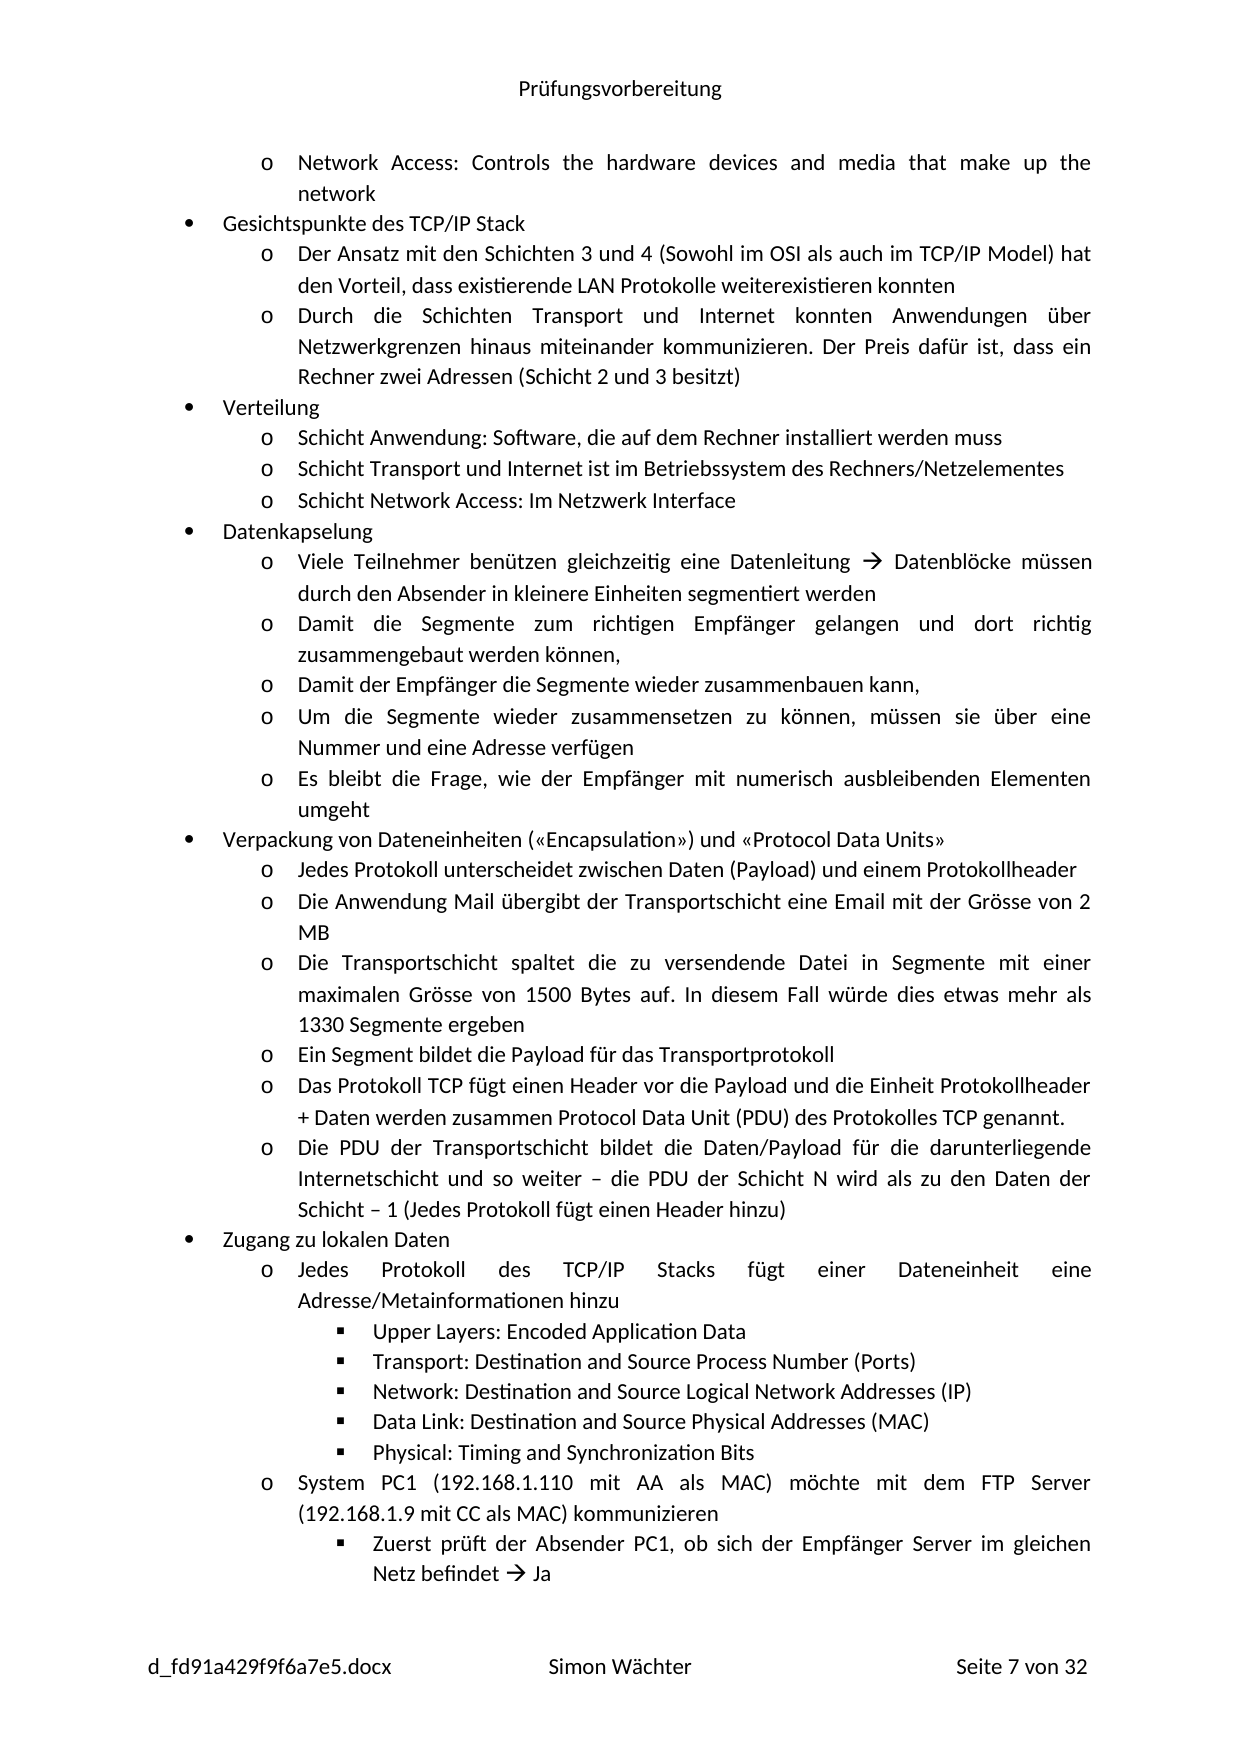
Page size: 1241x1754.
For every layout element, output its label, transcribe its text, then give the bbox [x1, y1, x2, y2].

list Das Protokoll TCP fügt einen Header vor die Payload und die Einheit Protokollheader + Daten werden zusammen Protocol Data Unit (PDU) des Protokolles TCP genannt. [260, 1072, 1093, 1131]
list Um die Segmente wieder zusammensetzen zu können, müssen sie über eine Nummer und eine Adresse verfügen [260, 702, 1093, 761]
list Der Ansatz mit den Schichten 3 und 4 (Sowohl im OSI als auch im TCP/IP Model) hat den Vorteil, dass existierende LAN Protokolle weiterexistieren konnten [260, 239, 1093, 299]
list Datenkapselung [185, 517, 1093, 545]
list Die Transportschicht spaltet die zu versendende Datei in Segmente mit einer maximalen Grösse von 1500 Bytes auf. In diesem Fall würde dies etwas mehr als 1330 Segmente ergeben [260, 948, 1093, 1038]
list Die Anwendung Mail übergibt der Transportschicht eine Email mit der Grösse von 2 MB [260, 887, 1093, 946]
list Damit die Segmente zum richtigen Empfänger gelangen und dort richtig zusammengebaut werden können, [260, 609, 1093, 668]
list Viele Teilnehmer benützen gleichzeitig eine Datenleitung Datenblöcke müssen durch den Absender in kleinere Einheiten segmentiert werden [260, 547, 1093, 607]
list System PC1 (192.168.1.110 mit AA als MAC) möchte mit dem FTP Server (192.168.1.9 mit CC als MAC) kommunizieren [260, 1468, 1093, 1527]
list Schicht Transport und Internet ist im Betriebssystem des Rechners/Netzelementes [260, 454, 1093, 483]
list Damit der Empfänger die Segmente wieder zusammenbauen kann, [260, 671, 1093, 700]
list Upper Layers: Encoded Application Data [335, 1317, 1093, 1345]
list Ein Segment bildet die Payload für das Transportprotokoll [260, 1040, 1093, 1069]
list Die PDU der Transportschicht bildet die Daten/Payload für die darunterliegende Internetschicht und so weiter – die PDU der Schicht N wird als zu den Daten der Schicht – 1 (Jedes Protokoll fügt einen Header hinzu) [260, 1133, 1093, 1223]
list Schicht Anwendung: Software, die auf dem Rechner installiert werden muss [260, 423, 1093, 452]
list Physical: Timing and Synchronization Bits [335, 1438, 1093, 1466]
list Durch die Schichten Transport und Internet konnten Anwendungen über Netzwerkgrenzen hinaus miteinander kommunizieren. Der Preis dafür ist, dass ein Rechner zwei Adressen (Schicht 2 und 3 besitzt) [260, 301, 1093, 391]
list Jedes Protokoll unterscheidet zwischen Daten (Payload) und einem Protokollheader [260, 855, 1093, 884]
list Es bleibt die Frage, wie der Empfänger mit numerisch ausbleibenden Elementen umgeht [260, 764, 1093, 823]
list Zugang zu lokalen Daten [185, 1225, 1093, 1253]
list Verteilung [185, 393, 1093, 421]
list Network: Destination and Source Logical Network Addresses (IP) [335, 1377, 1093, 1405]
list Data Link: Destination and Source Physical Addresses (MAC) [335, 1407, 1093, 1435]
list Verpackung von Dateneinheiten («Encapsulation») und «Protocol Data Units» [185, 825, 1093, 853]
list Jedes Protokoll des TCP/IP Stacks fügt einer Dateneinheit eine Adresse/Metainformationen hinzu [260, 1255, 1093, 1314]
list Network Access: Controls the hardware devices and media that make up the network [260, 148, 1093, 207]
list Gesichtspunkte des TCP/IP Stack [185, 209, 1093, 237]
list Transport: Destination and Source Process Number (Ports) [335, 1347, 1093, 1375]
list Zuerst prüft der Absender PC1, ob sich der Empfänger Server im gleichen Netz befindet Ja [335, 1529, 1093, 1588]
list Schicht Network Access: Im Netzwerk Interface [260, 486, 1093, 515]
